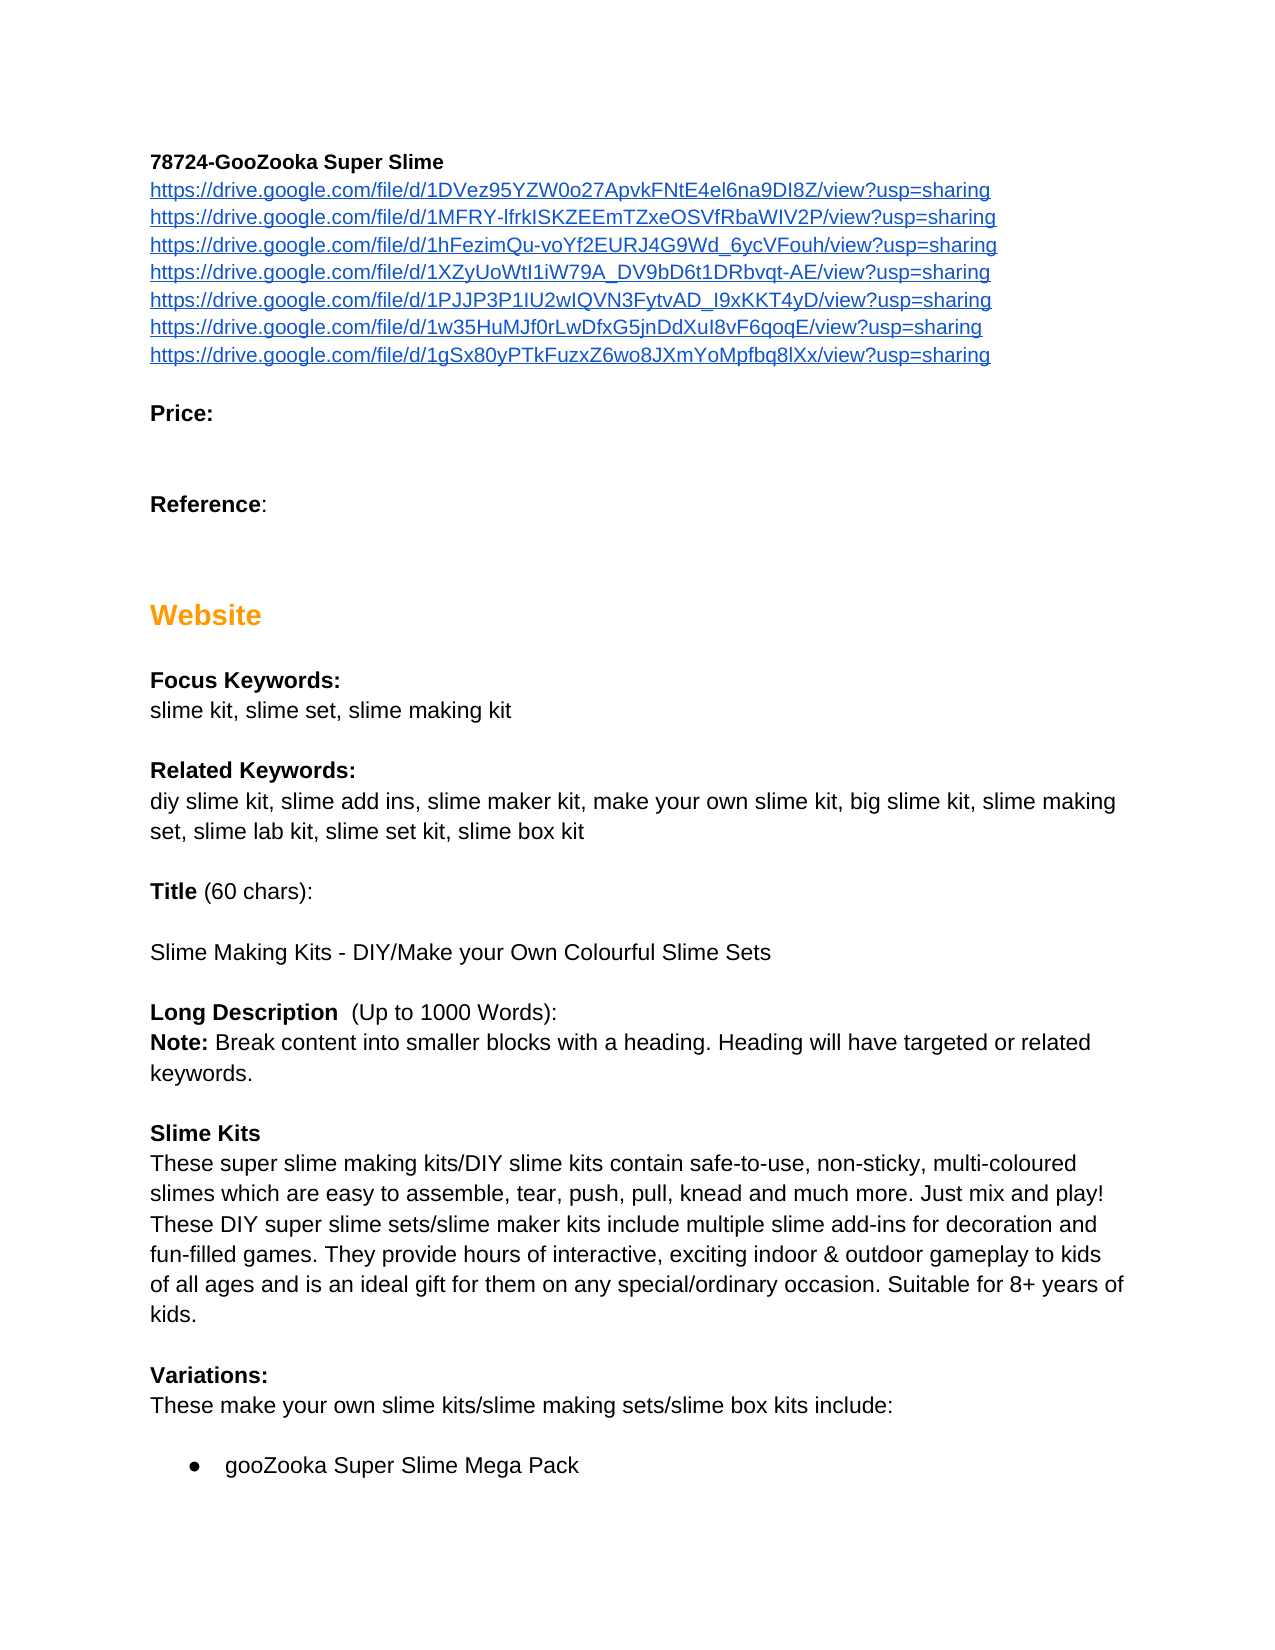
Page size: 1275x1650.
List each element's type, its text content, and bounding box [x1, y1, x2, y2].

text https://drive.google.com/file/d/1gSx80yPTkFuzxZ6wo8JXmYoMpfbq8lXx/view?usp=sharing [150, 342, 1125, 366]
text These super slime making kits/DIY slime kits contain safe-to-use, non-sticky, multi-coloured slimes which are easy to assemble, tear, push, pull, knead and much more. Just mix and play! These DIY super slime sets/slime maker kits include multiple slime add-ins for decoration and fun-filled games. They provide hours of interactive, exciting indoor & outdoor gameplay to kids of all ages and is an ideal gift for them on any special/ordinary occasion. Suitable for 8+ years of kids. [150, 1150, 1125, 1328]
text 78724-GooZooka Super Slime [150, 150, 1125, 174]
text Price: [150, 400, 1125, 427]
text These make your own slime kits/slime making sets/slime box kits include: [150, 1392, 1125, 1418]
text https://drive.google.com/file/d/1DVez95YZW0o27ApvkFNtE4el6na9DI8Z/view?usp=sharing [150, 177, 1125, 201]
text Focus Keywords: [150, 667, 1125, 693]
text Title (60 chars): [150, 878, 1125, 905]
text https://drive.google.com/file/d/1w35HuMJf0rLwDfxG5jnDdXuI8vF6qoqE/view?usp=sharing [150, 315, 1125, 339]
text https://drive.google.com/file/d/1hFezimQu-voYf2EURJ4G9Wd_6ycVFouh/view?usp=sharing [150, 232, 1125, 256]
text https://drive.google.com/file/d/1MFRY-lfrkISKZEEmTZxeOSVfRbaWIV2P/view?usp=sharing [150, 205, 1125, 229]
text diy slime kit, slime add ins, slime maker kit, make your own slime kit, big slime kit, slime making set, slime lab kit, slime set kit, slime box kit [150, 788, 1125, 844]
text Note: Break content into smaller blocks with a heading. Heading will have targeted or related keywords. [150, 1029, 1125, 1086]
text Long Description (Up to 1000 Words): [150, 999, 1125, 1026]
text Variations: [150, 1362, 1125, 1388]
text slime kit, slime set, slime making kit [150, 697, 1125, 723]
text Reference: [150, 491, 1125, 517]
text https://drive.google.com/file/d/1PJJP3P1IU2wIQVN3FytvAD_I9xKKT4yD/view?usp=sharing [150, 287, 1125, 311]
text Website [150, 598, 1125, 632]
text https://drive.google.com/file/d/1XZyUoWtI1iW79A_DV9bD6t1DRbvqt-AE/view?usp=sharing [150, 260, 1125, 284]
text Slime Making Kits - DIY/Make your Own Colourful Slime Sets [150, 939, 1125, 965]
text Related Keywords: [150, 757, 1125, 784]
text Slime Kits [150, 1120, 1125, 1146]
list gooZooka Super Slime Mega Pack [187, 1452, 1125, 1479]
